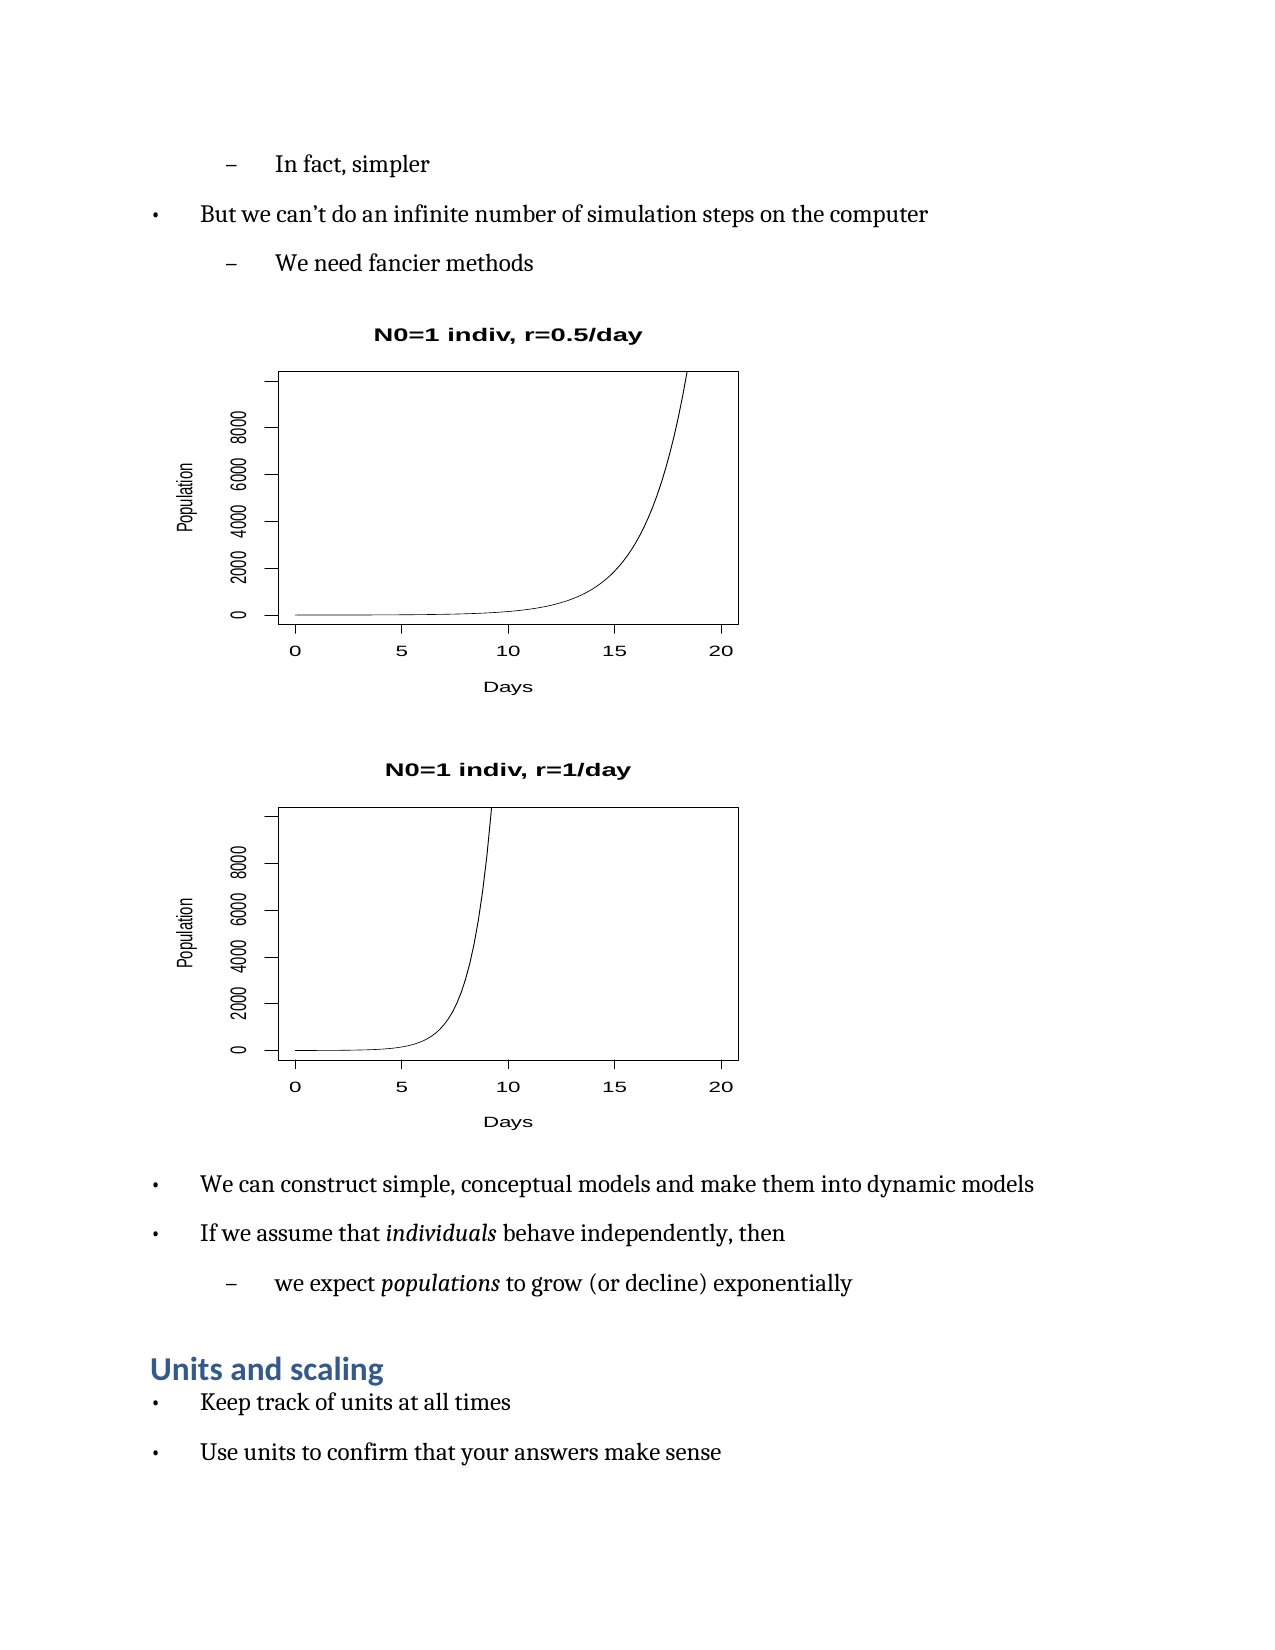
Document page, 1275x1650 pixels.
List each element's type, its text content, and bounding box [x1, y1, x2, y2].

list we expect populations to grow (or decline) exponentially [225, 1269, 1125, 1297]
list Use units to confirm that your answers make sense [150, 1438, 1125, 1467]
list We need fancier methods [225, 249, 1125, 278]
list We can construct simple, conceptual models and make them into dynamic models [150, 1169, 1125, 1198]
list But we can’t do an infinite number of simulation steps on the computer [150, 199, 1125, 228]
list Keep track of units at all times [150, 1388, 1125, 1417]
subtitle Units and scaling [150, 1347, 1125, 1388]
list If we assume that individuals behave independently, then [150, 1219, 1125, 1248]
list In fact, simpler [225, 150, 1125, 179]
